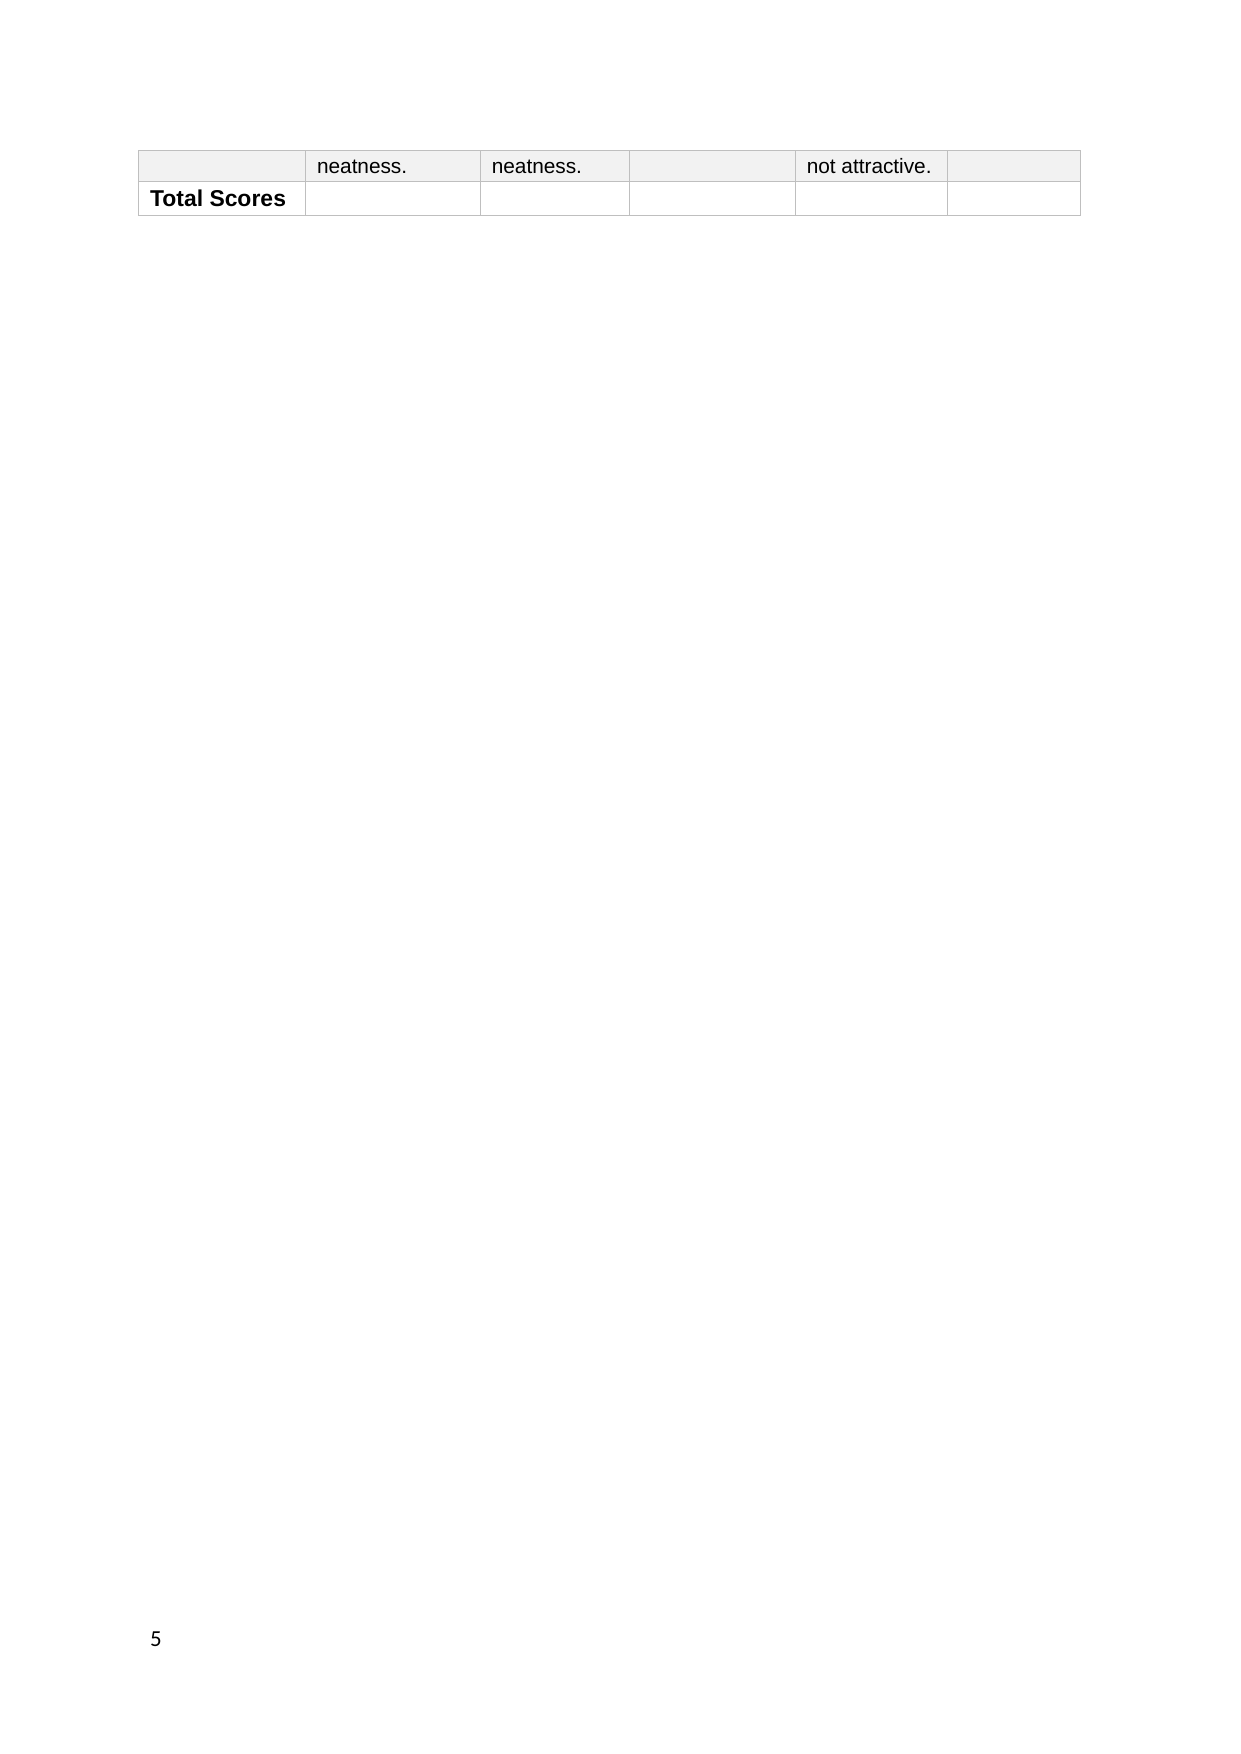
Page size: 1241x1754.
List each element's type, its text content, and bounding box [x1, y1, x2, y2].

table_cell [630, 182, 795, 214]
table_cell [306, 151, 480, 181]
table_cell [796, 182, 947, 214]
table_cell Attractiveness [139, 151, 305, 181]
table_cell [481, 151, 629, 181]
table_cell [948, 182, 1080, 214]
table_cell [481, 182, 629, 214]
table_cell [948, 151, 1080, 181]
table_cell Total Scores [139, 182, 305, 214]
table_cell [630, 151, 795, 181]
table_cell [306, 182, 480, 214]
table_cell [796, 151, 947, 181]
